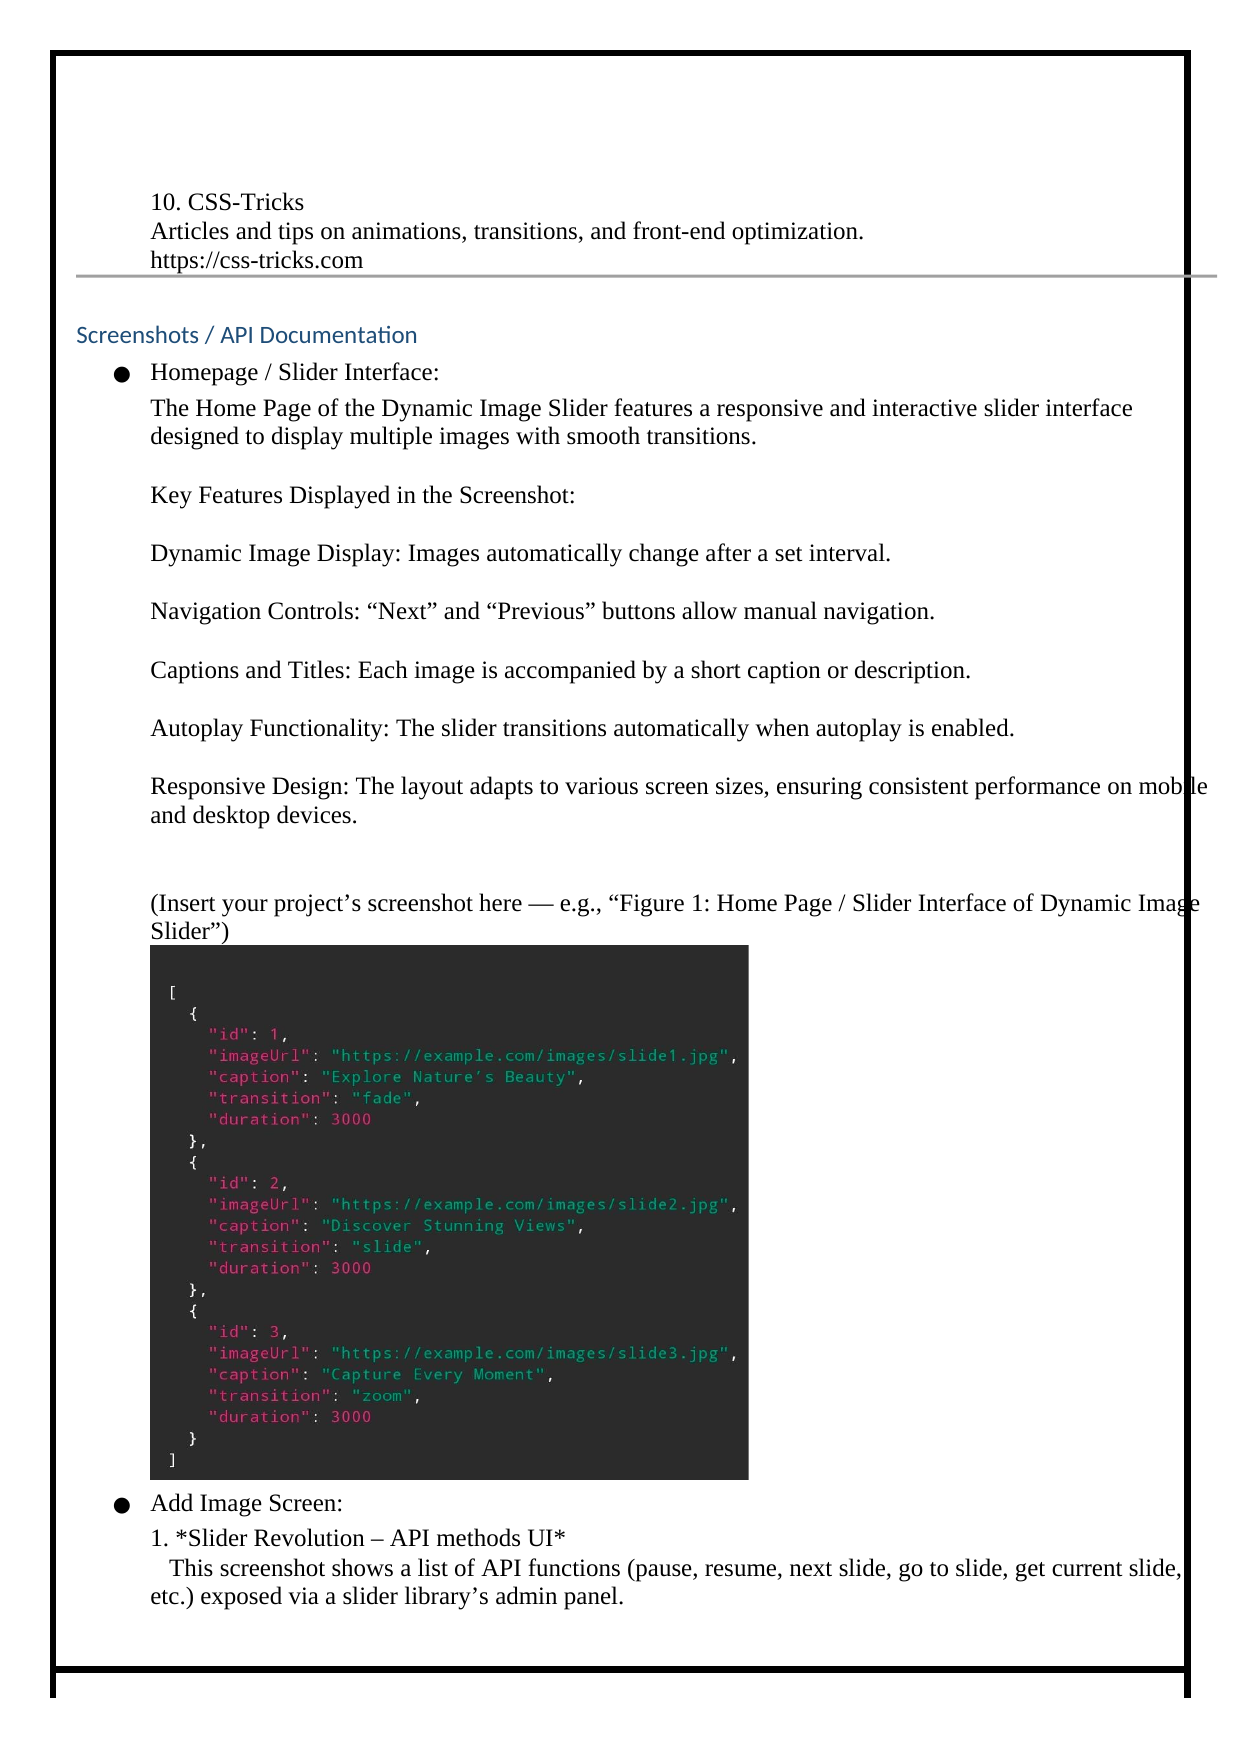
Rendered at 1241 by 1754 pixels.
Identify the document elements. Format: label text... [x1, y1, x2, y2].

list Add Image Screen: [113, 1480, 1216, 1523]
text Autoplay Functionality: The slider transitions automatically when autoplay is enabled. [150, 713, 1216, 742]
text Articles and tips on animations, transitions, and front-end optimization. [150, 216, 1216, 245]
text Dynamic Image Display: Images automatically change after a set interval. [150, 538, 1216, 567]
list Homepage / Slider Interface: [113, 349, 1216, 392]
text (Insert your project’s screenshot here — e.g., “Figure 1: Home Page / Slider Interface of Dynamic Image Slider”) [150, 888, 1216, 945]
text Captions and Titles: Each image is accompanied by a short caption or description. [150, 655, 1216, 683]
text https://css-tricks.com [150, 245, 1216, 274]
text Responsive Design: The layout adapts to various screen sizes, ensuring consistent performance on mobile and desktop devices. [150, 771, 1216, 829]
text Navigation Controls: “Next” and “Previous” buttons allow manual navigation. [150, 596, 1216, 625]
text This screenshot shows a list of API functions (pause, resume, next slide, go to slide, get current slide, etc.) exposed via a slider library’s admin panel. [150, 1553, 1216, 1610]
text The Home Page of the Dynamic Image Slider features a responsive and interactive slider interface designed to display multiple images with smooth transitions. [150, 393, 1216, 450]
picture [150, 945, 749, 1480]
text 10. CSS-Tricks [150, 187, 1216, 216]
subtitle Screenshots / API Documentation [76, 319, 1181, 349]
text Key Features Displayed in the Screenshot: [150, 480, 1216, 508]
text 1. *Slider Revolution – API methods UI* [150, 1523, 1216, 1552]
